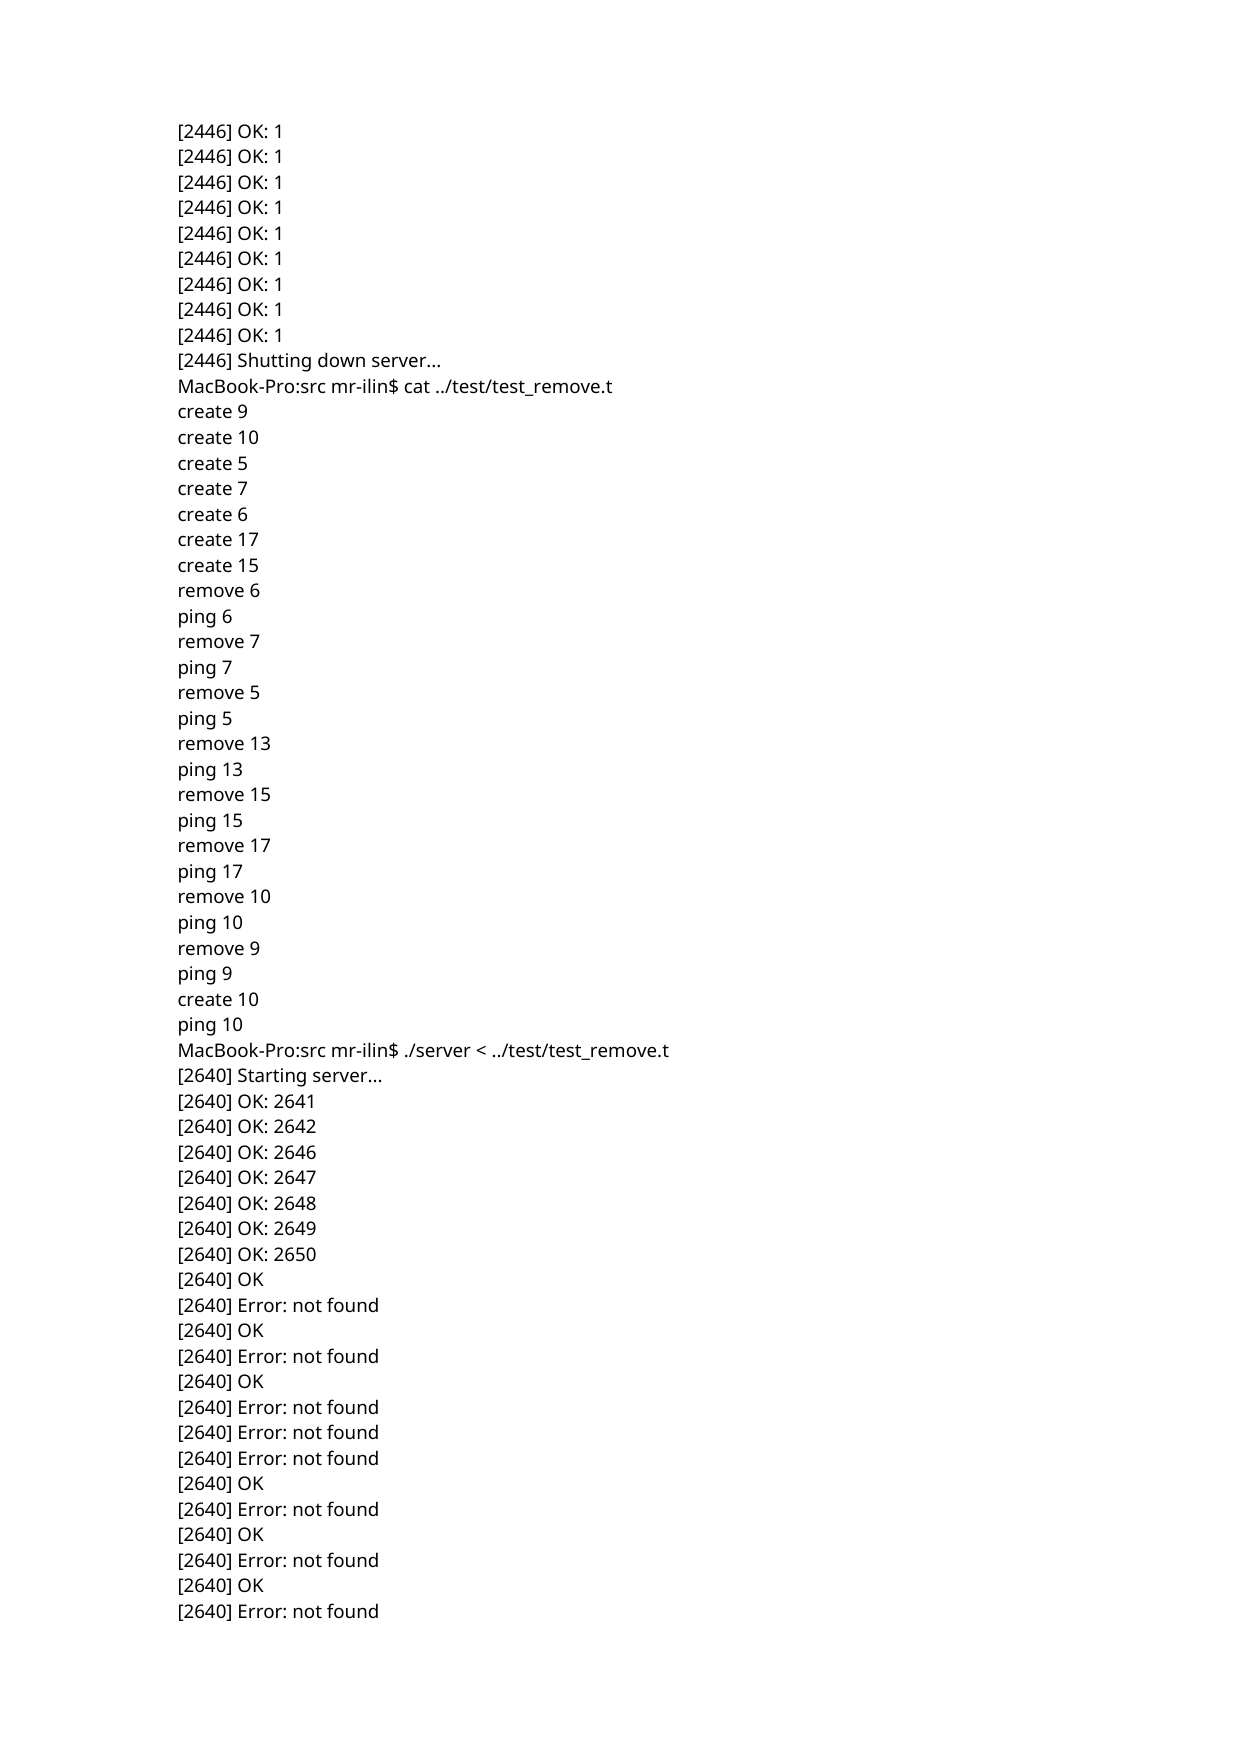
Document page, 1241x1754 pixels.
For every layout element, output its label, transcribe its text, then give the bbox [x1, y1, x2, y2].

text [2640] OK: 2650 [177, 1241, 1152, 1267]
text MacBook-Pro:src mr-ilin$ cat ../test/test_remove.t [177, 373, 1152, 399]
text [2640] OK [177, 1522, 1152, 1547]
text [2446] OK: 1 [177, 169, 1152, 195]
text [2640] Error: not found [177, 1394, 1152, 1420]
text create 17 [177, 526, 1152, 552]
text create 5 [177, 450, 1152, 475]
text [2640] OK: 2642 [177, 1113, 1152, 1139]
text ping 7 [177, 654, 1152, 679]
text [2446] Shutting down server... [177, 348, 1152, 373]
text [2640] Error: not found [177, 1598, 1152, 1624]
text [2446] OK: 1 [177, 118, 1152, 144]
text remove 7 [177, 628, 1152, 654]
text [2640] Error: not found [177, 1496, 1152, 1522]
text [2446] OK: 1 [177, 195, 1152, 220]
text [2640] OK [177, 1267, 1152, 1292]
text remove 10 [177, 884, 1152, 909]
text remove 9 [177, 935, 1152, 960]
text [2640] Error: not found [177, 1292, 1152, 1318]
text [2446] OK: 1 [177, 271, 1152, 297]
text ping 15 [177, 807, 1152, 833]
text ping 13 [177, 756, 1152, 782]
text [2446] OK: 1 [177, 220, 1152, 246]
text [2446] OK: 1 [177, 246, 1152, 271]
text [2640] OK: 2646 [177, 1139, 1152, 1164]
text ping 17 [177, 858, 1152, 884]
text MacBook-Pro:src mr-ilin$ ./server < ../test/test_remove.t [177, 1037, 1152, 1062]
text ping 9 [177, 960, 1152, 986]
text create 7 [177, 475, 1152, 501]
text [2446] OK: 1 [177, 144, 1152, 169]
text remove 15 [177, 782, 1152, 807]
text create 15 [177, 552, 1152, 577]
text create 9 [177, 399, 1152, 424]
text ping 6 [177, 603, 1152, 628]
text remove 13 [177, 731, 1152, 756]
text [2640] OK [177, 1573, 1152, 1598]
text create 10 [177, 424, 1152, 450]
text ping 10 [177, 1011, 1152, 1037]
text create 6 [177, 501, 1152, 526]
text [2640] Starting server... [177, 1062, 1152, 1088]
text create 10 [177, 986, 1152, 1011]
text remove 17 [177, 833, 1152, 858]
text [2446] OK: 1 [177, 297, 1152, 322]
text ping 5 [177, 705, 1152, 731]
text [2640] OK [177, 1471, 1152, 1496]
text [2640] Error: not found [177, 1420, 1152, 1445]
text [2640] OK: 2649 [177, 1216, 1152, 1241]
text [2640] Error: not found [177, 1343, 1152, 1369]
text [2640] Error: not found [177, 1445, 1152, 1471]
text [2640] OK [177, 1318, 1152, 1343]
text remove 6 [177, 577, 1152, 603]
text ping 10 [177, 909, 1152, 935]
text [2640] OK: 2647 [177, 1164, 1152, 1190]
text [2640] Error: not found [177, 1547, 1152, 1573]
text remove 5 [177, 679, 1152, 705]
text [2446] OK: 1 [177, 322, 1152, 348]
text [2640] OK [177, 1369, 1152, 1394]
text [2640] OK: 2641 [177, 1088, 1152, 1113]
text [2640] OK: 2648 [177, 1190, 1152, 1216]
